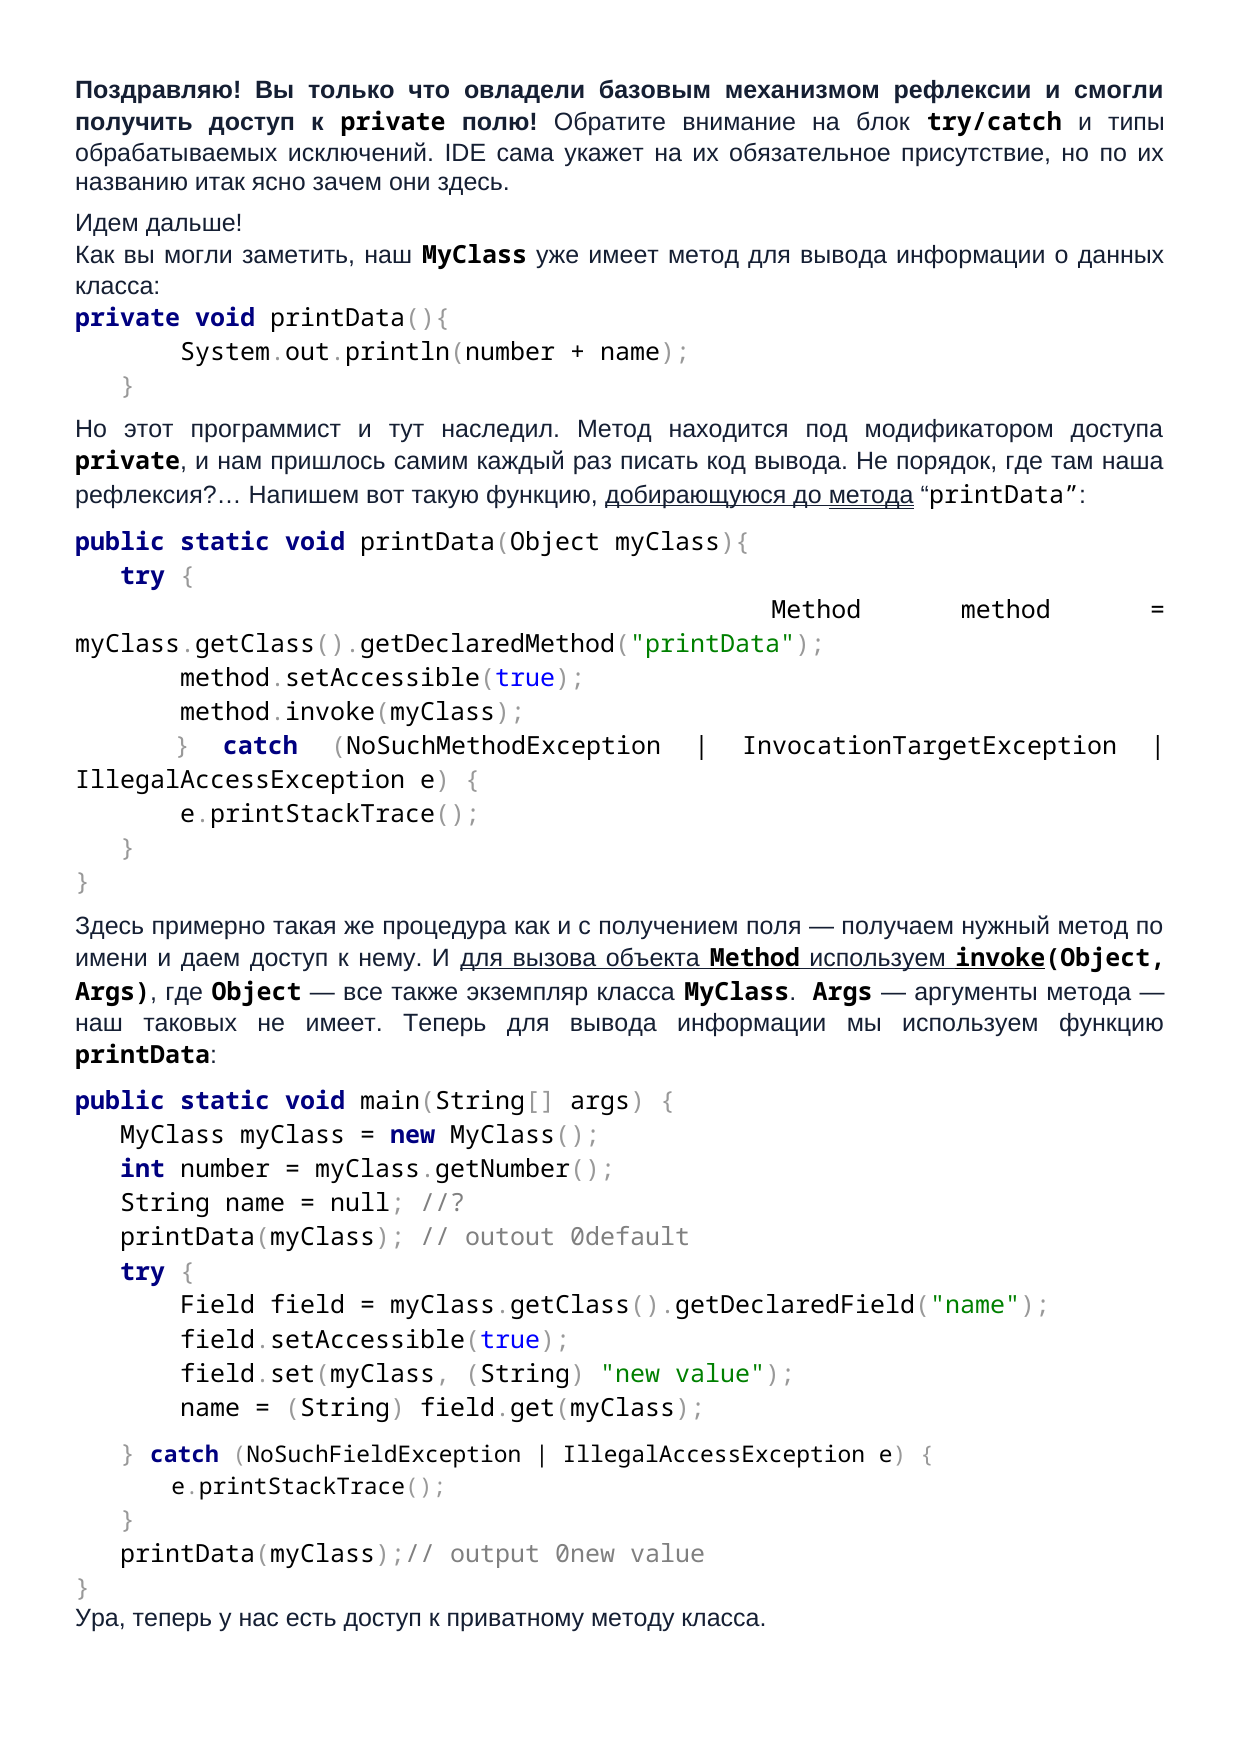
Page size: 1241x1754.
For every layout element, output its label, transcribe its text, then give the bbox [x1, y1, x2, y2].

text } [75, 830, 1165, 864]
text } [75, 1501, 1165, 1535]
text Ура, теперь у нас есть доступ к приватному методу класса. [75, 1603, 1165, 1632]
text e.printStackTrace(); [75, 796, 1165, 830]
text e.printStackTrace(); [75, 1470, 1165, 1501]
text private void printData(){ [75, 299, 1165, 333]
text Но этот программист и тут наследил. Метод находится под модификатором доступа private, и нам пришлось самим каждый раз писать код вывода. Не порядок, где там наша рефлексия?… Напишем вот такую функцию, добирающуюся до метода “printData”: [75, 414, 1165, 511]
text public static void printData(Object myClass){ [75, 523, 1165, 557]
text Здесь примерно такая же процедура как и с получением поля — получаем нужный метод по имени и даем доступ к нему. И для вызова объекта Method используем invoke(Оbject, Args), где Оbject — все также экземпляр класса MyClass. Args — аргументы метода — наш таковых не имеет. Теперь для вывода информации мы используем функцию printData: [75, 911, 1165, 1070]
text method.invoke(myClass); [75, 694, 1165, 728]
text System.out.println(number + name); [75, 333, 1165, 367]
text String name = null; //? [75, 1185, 1165, 1219]
text Как вы могли заметить, наш MyClass уже имеет метод для вывода информации о данных класса: [75, 237, 1165, 299]
text name = (String) field.get(myClass); [75, 1389, 1165, 1423]
text public static void main(String[] args) { [75, 1083, 1165, 1117]
text } catch (NoSuchMethodException | InvocationTargetException | IllegalAccessException e) { [75, 728, 1165, 796]
text } catch (NoSuchFieldException | IllegalAccessException e) { [75, 1436, 1165, 1470]
text Идем дальше! [75, 208, 1165, 237]
text try { [75, 1253, 1165, 1287]
text } [75, 367, 1165, 402]
text printData(myClass);// output 0new value [75, 1535, 1165, 1569]
text Field field = myClass.getClass().getDeclaredField("name"); [75, 1287, 1165, 1321]
text } [75, 1569, 1165, 1603]
text Поздравляю! Вы только что овладели базовым механизмом рефлексии и смогли получить доступ к private полю! Обратите внимание на блок try/catch и типы обрабатываемых исключений. IDE сама укажет на их обязательное присутствие, но по их названию итак ясно зачем они здесь. [75, 75, 1165, 195]
text printData(myClass); // outout 0default [75, 1219, 1165, 1253]
text int number = myClass.getNumber(); [75, 1151, 1165, 1185]
text try { [75, 557, 1165, 592]
text field.setAccessible(true); [75, 1321, 1165, 1355]
text method.setAccessible(true); [75, 660, 1165, 694]
text MyClass myClass = new MyClass(); [75, 1117, 1165, 1151]
text } [75, 864, 1165, 898]
text field.set(myClass, (String) "new value"); [75, 1355, 1165, 1389]
text Method method = myClass.getClass().getDeclaredMethod("printData"); [75, 592, 1165, 660]
